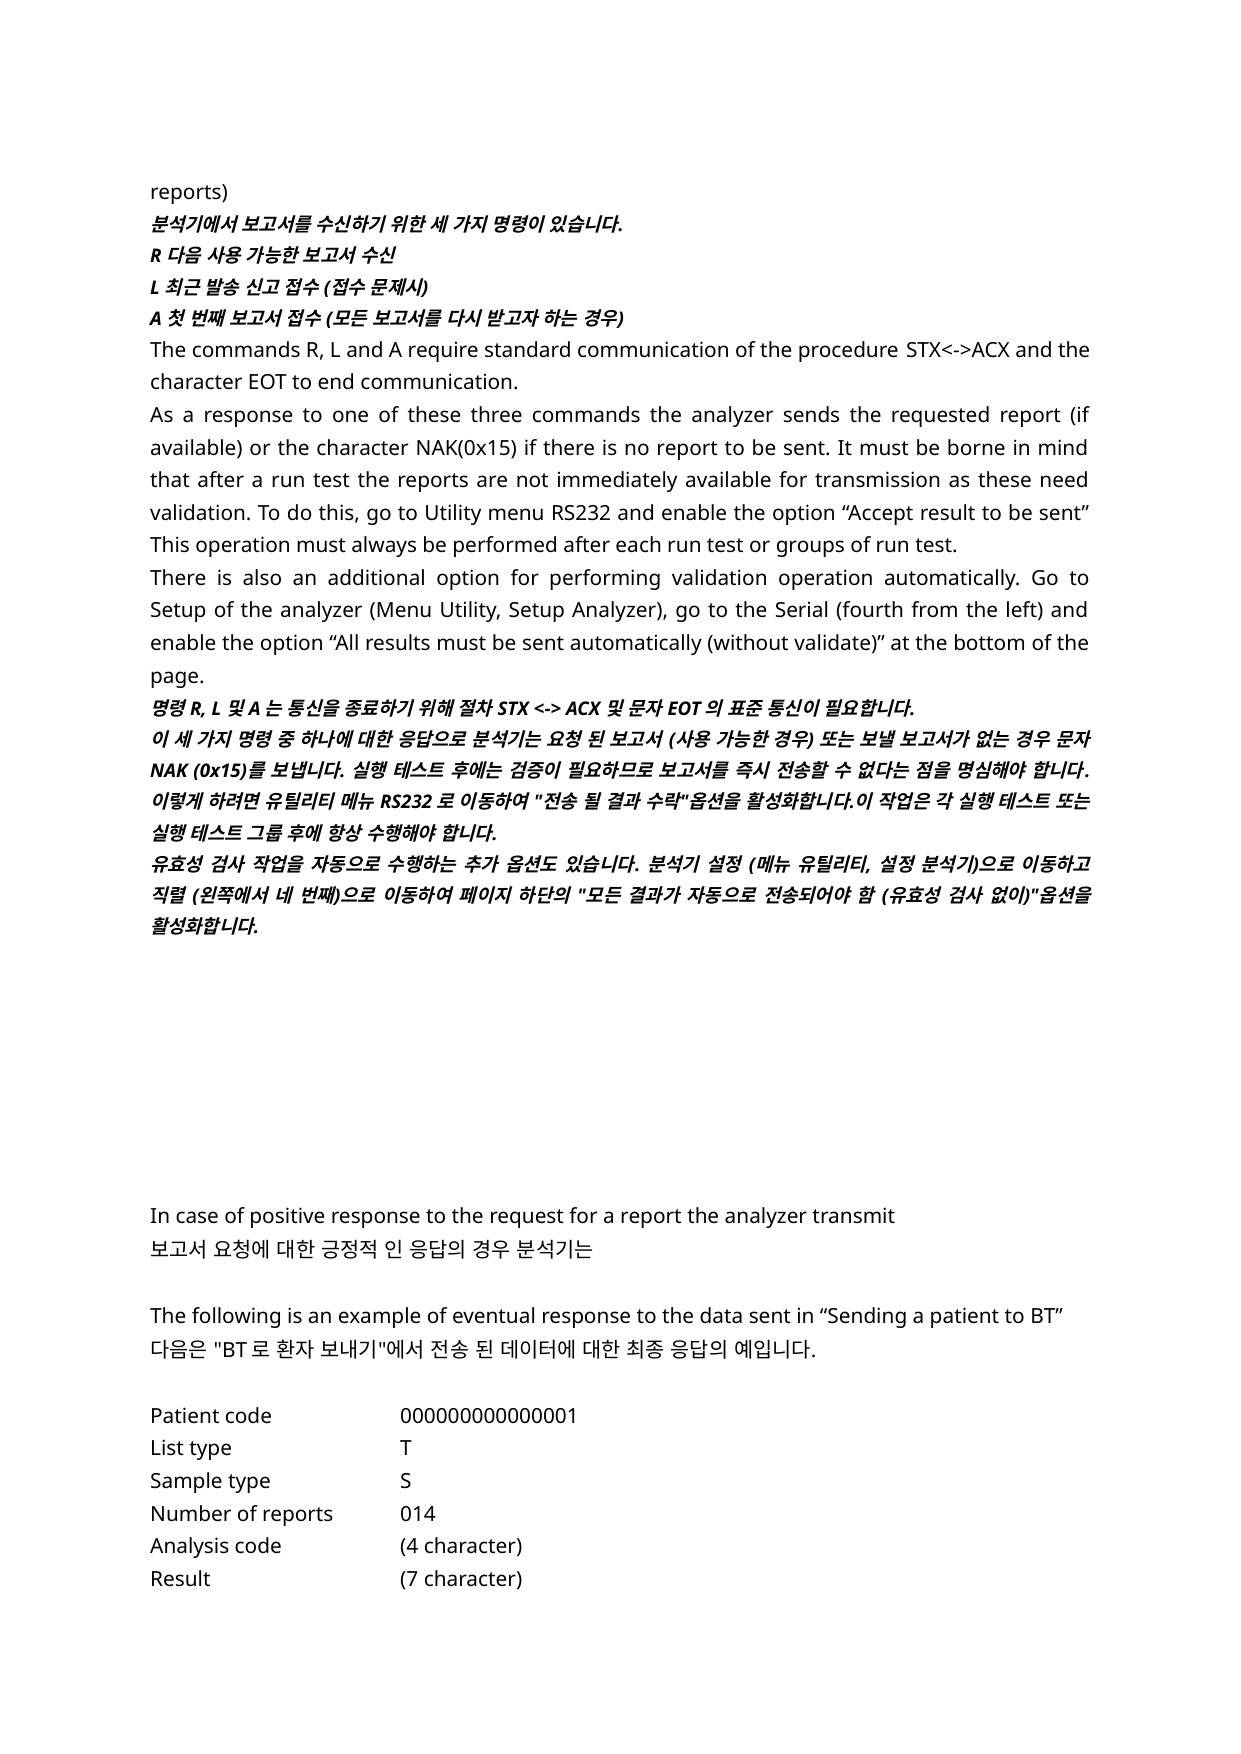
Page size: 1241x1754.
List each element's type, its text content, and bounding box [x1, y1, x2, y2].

text The following is an example of eventual response to the data sent in “Sending a patient to BT” [150, 1301, 1090, 1329]
text R 다음 사용 가능한 보고서 수신 [150, 241, 1090, 268]
text 다음은 "BT로 환자 보내기"에서 전송 된 데이터에 대한 최종 응답의 예입니다. [150, 1333, 1090, 1364]
text As a response to one of these three commands the analyzer sends the requested report (if available) or the character NAK(0x15) if there is no report to be sent. It must be borne in mind that after a run test the reports are not immediately available for transmission as these need validation. To do this, go to Utility menu RS232 and enable the option “Accept result to be sent” This operation must always be performed after each run test or groups of run test. [150, 400, 1090, 559]
text 유효성 검사 작업을 자동으로 수행하는 추가 옵션도 있습니다. 분석기 설정 (메뉴 유틸리티, 설정 분석기)으로 이동하고 직렬 (왼쪽에서 네 번째)으로 이동하여 페이지 하단의 "모든 결과가 자동으로 전송되어야 함 (유효성 검사 없이)"옵션을 활성화합니다. [150, 850, 1090, 939]
text Number of reports 014 [150, 1499, 1090, 1527]
text 분석기에서 보고서를 수신하기 위한 세 가지 명령이 있습니다. [150, 210, 1090, 237]
text The commands R, L and A require standard communication of the procedure STX<->ACX and the character EOT to end communication. [150, 335, 1090, 396]
text Result (7 character) [150, 1564, 1090, 1592]
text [150, 177, 1090, 206]
text 보고서 요청에 대한 긍정적 인 응답의 경우 분석기는 [150, 1233, 1090, 1264]
text 명령 R, L 및 A는 통신을 종료하기 위해 절차 STX <-> ACX 및 문자 EOT의 표준 통신이 필요합니다. [150, 693, 1090, 721]
text Sample type S [150, 1466, 1090, 1494]
text A 첫 번째 보고서 접수 (모든 보고서를 다시 받고자 하는 경우) [150, 303, 1090, 331]
text L 최근 발송 신고 접수 (접수 문제시) [150, 272, 1090, 299]
text In case of positive response to the request for a report the analyzer transmit [150, 1201, 1090, 1229]
text Analysis code (4 character) [150, 1531, 1090, 1560]
text There is also an additional option for performing validation operation automatically. Go to Setup of the analyzer (Menu Utility, Setup Analyzer), go to the Serial (fourth from the left) and enable the option “All results must be sent automatically (without validate)” at the bottom of the page. [150, 563, 1090, 689]
text 이 세 가지 명령 중 하나에 대한 응답으로 분석기는 요청 된 보고서 (사용 가능한 경우) 또는 보낼 보고서가 없는 경우 문자 NAK (0x15)를 보냅니다. 실행 테스트 후에는 검증이 필요하므로 보고서를 즉시 전송할 수 없다는 점을 명심해야 합니다. 이렇게 하려면 유틸리티 메뉴 RS232로 이동하여 "전송 될 결과 수락"옵션을 활성화합니다.이 작업은 각 실행 테스트 또는 실행 테스트 그룹 후에 항상 수행해야 합니다. [150, 725, 1090, 846]
text Patient code 000000000000001 [150, 1401, 1090, 1429]
text List type T [150, 1433, 1090, 1462]
